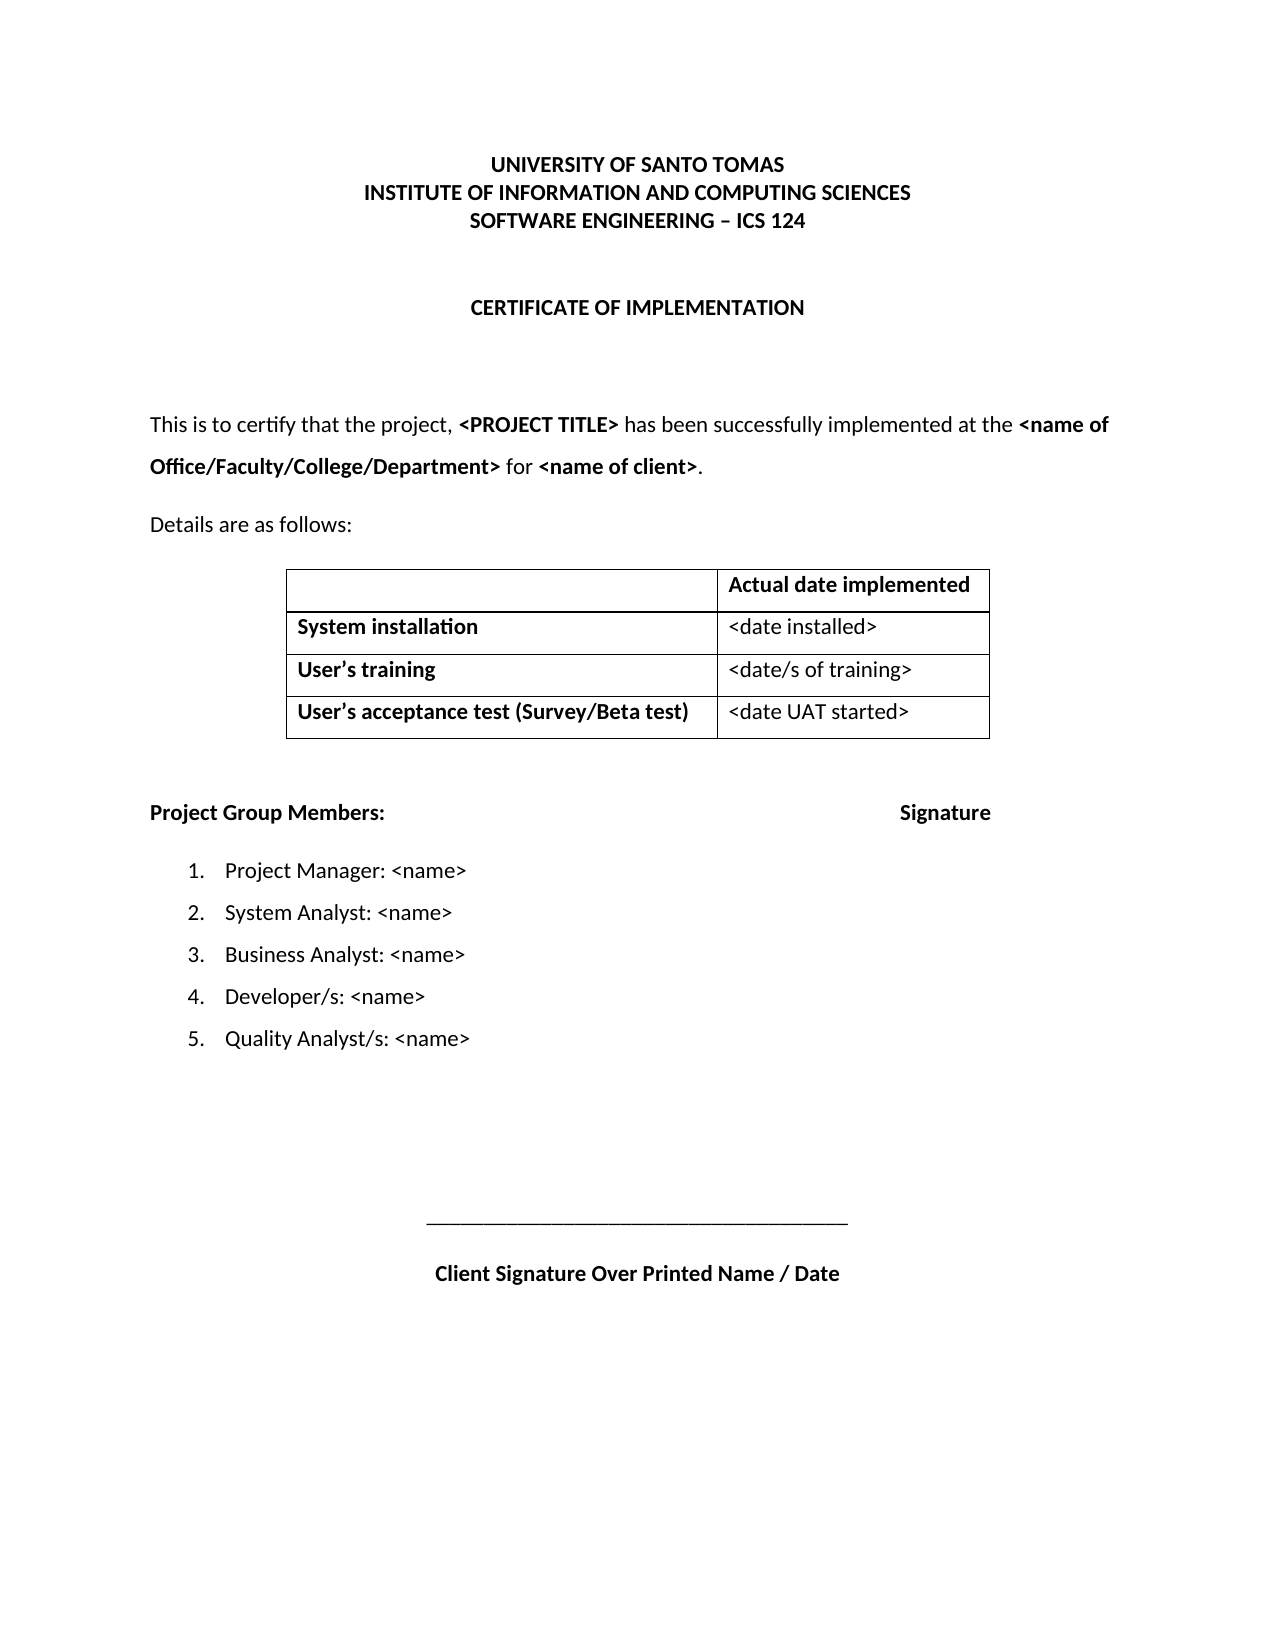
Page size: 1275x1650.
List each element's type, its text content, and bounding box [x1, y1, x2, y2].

list Business Analyst: <name> [187, 940, 1125, 968]
text Details are as follows: [150, 511, 1125, 539]
text UNIVERSITY OF SANTO TOMAS [150, 150, 1125, 178]
list Project Manager: <name> [187, 856, 1125, 884]
table_header [287, 570, 717, 611]
table_cell User’s acceptance test (Survey/Beta test) [287, 697, 717, 738]
table_header Actual date implemented [718, 570, 989, 611]
list Developer/s: <name> [187, 982, 1125, 1010]
text Project Group Members: Signature [150, 798, 1125, 826]
table_cell <date/s of training> [718, 655, 989, 696]
text CERTIFICATE OF IMPLEMENTATION [150, 293, 1125, 321]
text SOFTWARE ENGINEERING – ICS 124 [150, 206, 1125, 234]
list System Analyst: <name> [187, 898, 1125, 926]
text Client Signature Over Printed Name / Date [150, 1259, 1125, 1287]
table_cell <date UAT started> [718, 697, 989, 738]
table_cell <date installed> [718, 613, 989, 654]
text INSTITUTE OF INFORMATION AND COMPUTING SCIENCES [150, 178, 1125, 206]
list Quality Analyst/s: <name> [187, 1024, 1125, 1052]
table_cell System installation [287, 613, 717, 654]
text This is to certify that the project, <PROJECT TITLE> has been successfully implemented at the <name of Office/Faculty/College/Department> for <name of client>. [150, 410, 1125, 480]
table_cell User’s training [287, 655, 717, 696]
text _____________________________________ [150, 1200, 1125, 1228]
